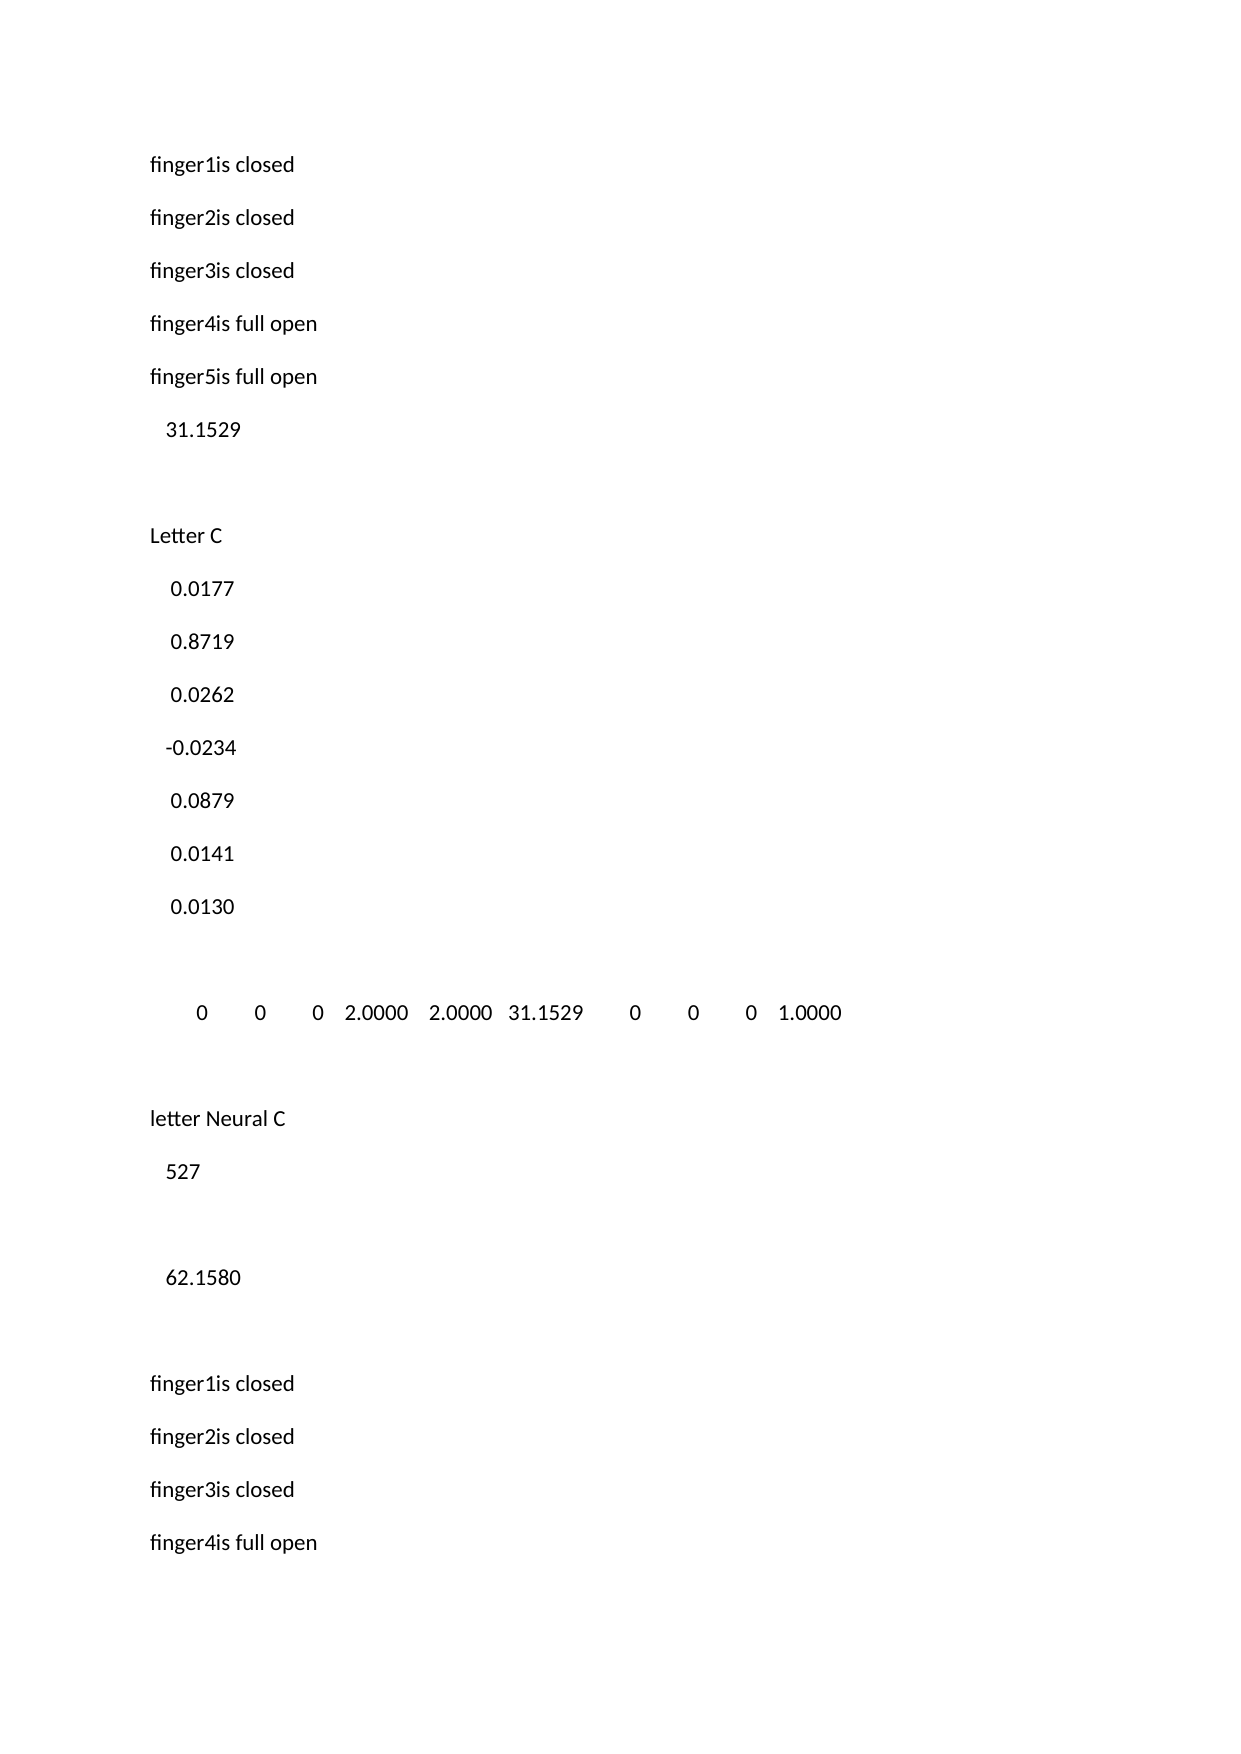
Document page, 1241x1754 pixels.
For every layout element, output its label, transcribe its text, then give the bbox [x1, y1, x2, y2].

text 0 0 0 2.0000 2.0000 31.1529 0 0 0 1.0000 [150, 998, 1090, 1026]
text finger3is closed [150, 1476, 1090, 1503]
text finger1is closed [150, 1369, 1090, 1397]
text -0.0234 [150, 733, 1090, 761]
text finger3is closed [150, 256, 1090, 284]
text 0.0262 [150, 680, 1090, 708]
text finger2is closed [150, 1422, 1090, 1451]
text 0.8719 [150, 627, 1090, 655]
text finger5is full open [150, 362, 1090, 390]
text finger2is closed [150, 203, 1090, 231]
text finger4is full open [150, 309, 1090, 337]
text 0.0177 [150, 574, 1090, 602]
text 527 [150, 1157, 1090, 1185]
text 0.0141 [150, 839, 1090, 867]
text 0.0130 [150, 892, 1090, 920]
text 0.0879 [150, 786, 1090, 814]
text finger4is full open [150, 1528, 1090, 1557]
text letter Neural C [150, 1104, 1090, 1132]
text Letter C [150, 521, 1090, 549]
text 31.1529 [150, 415, 1090, 443]
text finger1is closed [150, 150, 1090, 178]
text 62.1580 [150, 1263, 1090, 1291]
